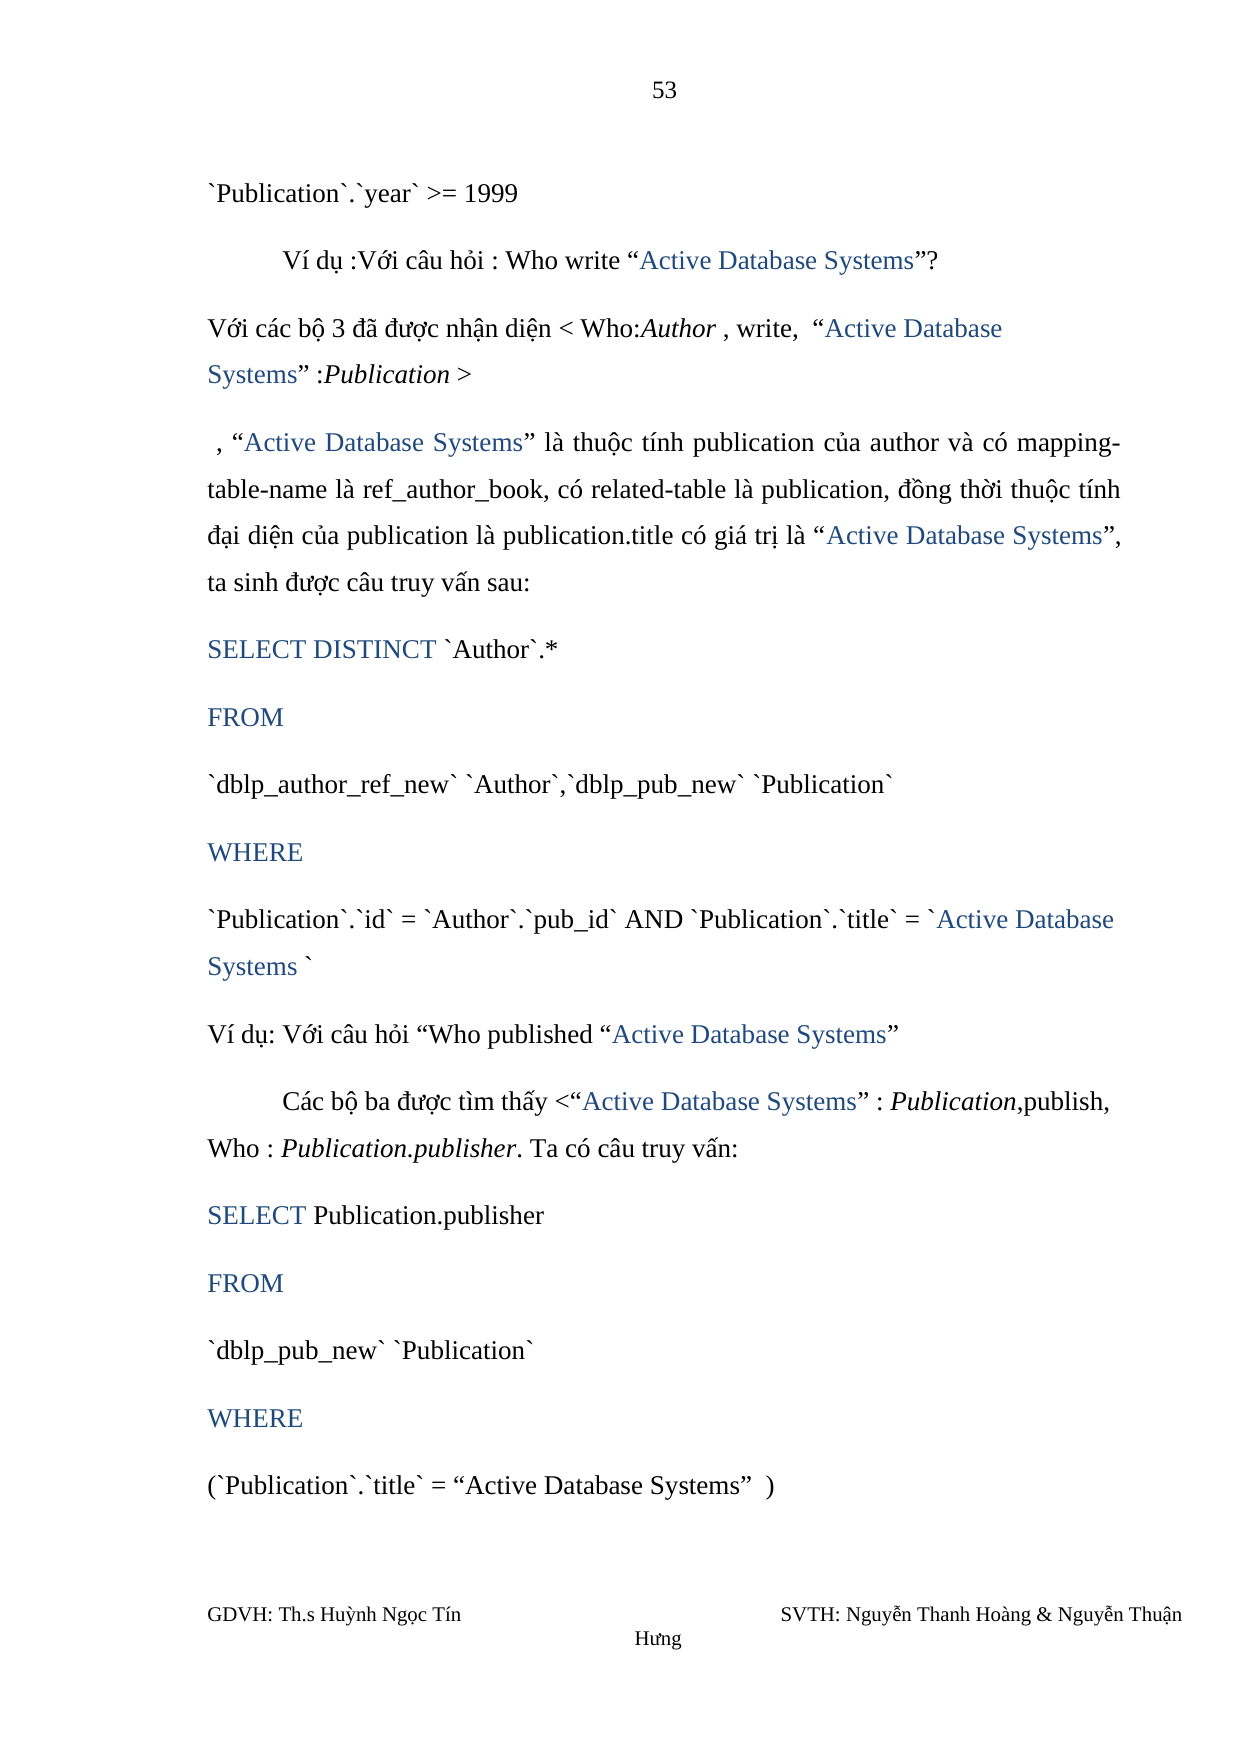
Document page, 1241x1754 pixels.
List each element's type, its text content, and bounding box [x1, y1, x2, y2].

text SELECT DISTINCT `Author`.* [207, 634, 1122, 665]
text `dblp_pub_new` `Publication` [207, 1334, 1122, 1366]
text Với các bộ 3 đã được nhận diện < Who:Author , write, “Active Database Systems” :Publication > [207, 312, 1122, 390]
text FROM [207, 701, 1122, 732]
text `dblp_author_ref_new` `Author`,`dblp_pub_new` `Publication` [207, 769, 1122, 800]
text , “Active Database Systems” là thuộc tính publication của author và có mapping-table-name là ref_author_book, có related-table là publication, đồng thời thuộc tính đại diện của publication là publication.title có giá trị là “Active Database Systems”, ta sinh được câu truy vấn sau: [207, 426, 1122, 597]
text `Publication`.`id` = `Author`.`pub_id` AND `Publication`.`title` = `Active Database Systems ` [207, 904, 1122, 981]
text Ví dụ: Với câu hỏi “Who published “Active Database Systems” [207, 1018, 1122, 1049]
text SELECT Publication.publisher [207, 1199, 1122, 1231]
text Các bộ ba được tìm thấy <“Active Database Systems” : Publication,publish, Who : Publication.publisher. Ta có câu truy vấn: [207, 1085, 1122, 1163]
text (`Publication`.`title` = “Active Database Systems” ) [207, 1469, 1122, 1501]
text FROM [207, 1267, 1122, 1298]
text Ví dụ :Với câu hỏi : Who write “Active Database Systems”? [207, 244, 1122, 276]
text WHERE [207, 1402, 1122, 1433]
text WHERE [207, 836, 1122, 867]
text `Publication`.`year` >= 1999 [207, 177, 1122, 208]
